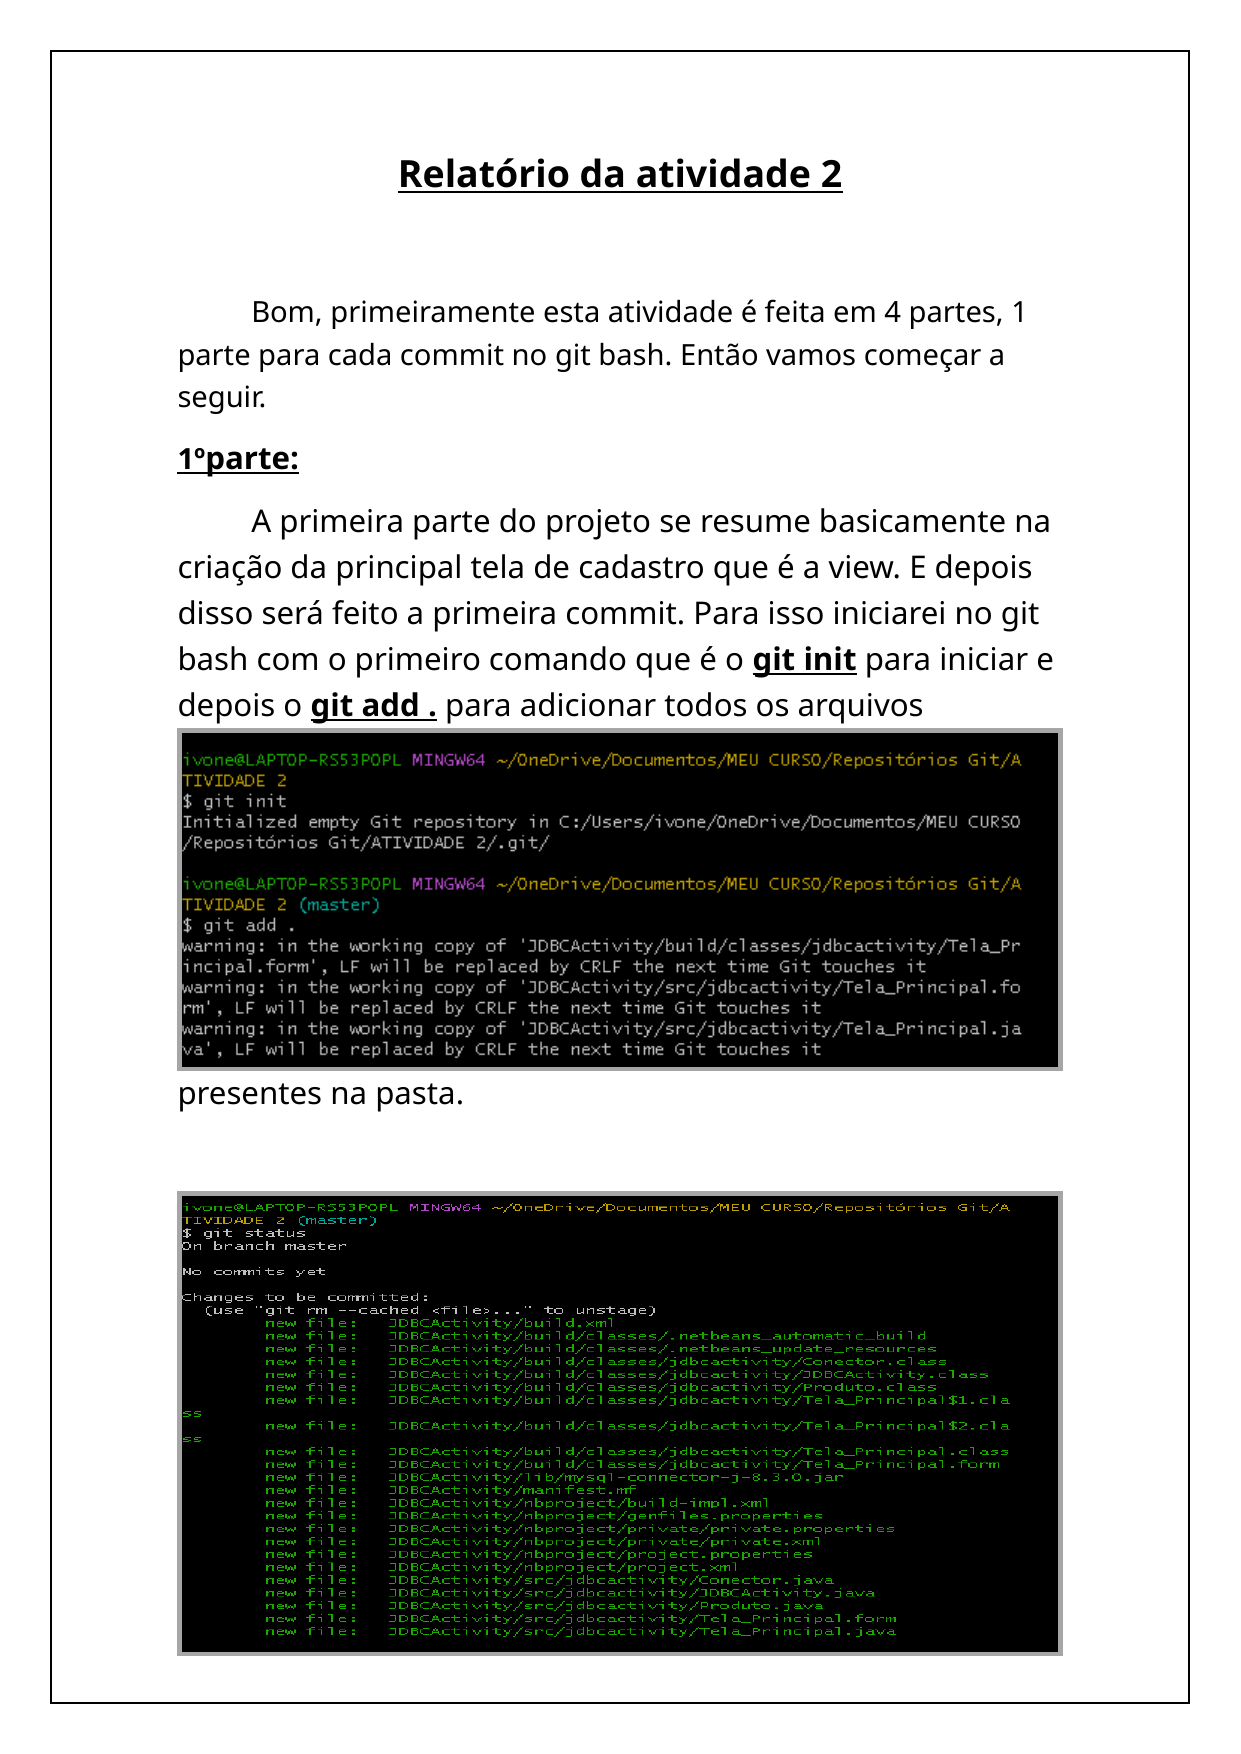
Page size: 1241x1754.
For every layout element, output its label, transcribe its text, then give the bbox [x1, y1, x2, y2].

text Bom, primeiramente esta atividade é feita em 4 partes, 1 parte para cada commit no git bash. Então vamos começar a seguir. [177, 291, 1063, 416]
picture [182, 1196, 1058, 1652]
text A primeira parte do projeto se resume basicamente na criação da principal tela de cadastro que é a view. E depois disso será feito a primeira commit. Para isso iniciarei no git bash com o primeiro comando que é o git init para iniciar e depois o git add . para adicionar todos os arquivos presentes na pasta. [177, 499, 1063, 728]
text 1ºparte: [177, 436, 1063, 479]
text Relatório da atividade 2 [177, 148, 1063, 199]
picture [182, 733, 1058, 1067]
text A primeira parte do projeto se resume basicamente na criação da principal tela de cadastro que é a view. E depois disso será feito a primeira commit. Para isso iniciarei no git bash com o primeiro comando que é o git init para iniciar e depois o git add . para adicionar todos os arquivos presentes na pasta. [177, 1071, 1063, 1114]
